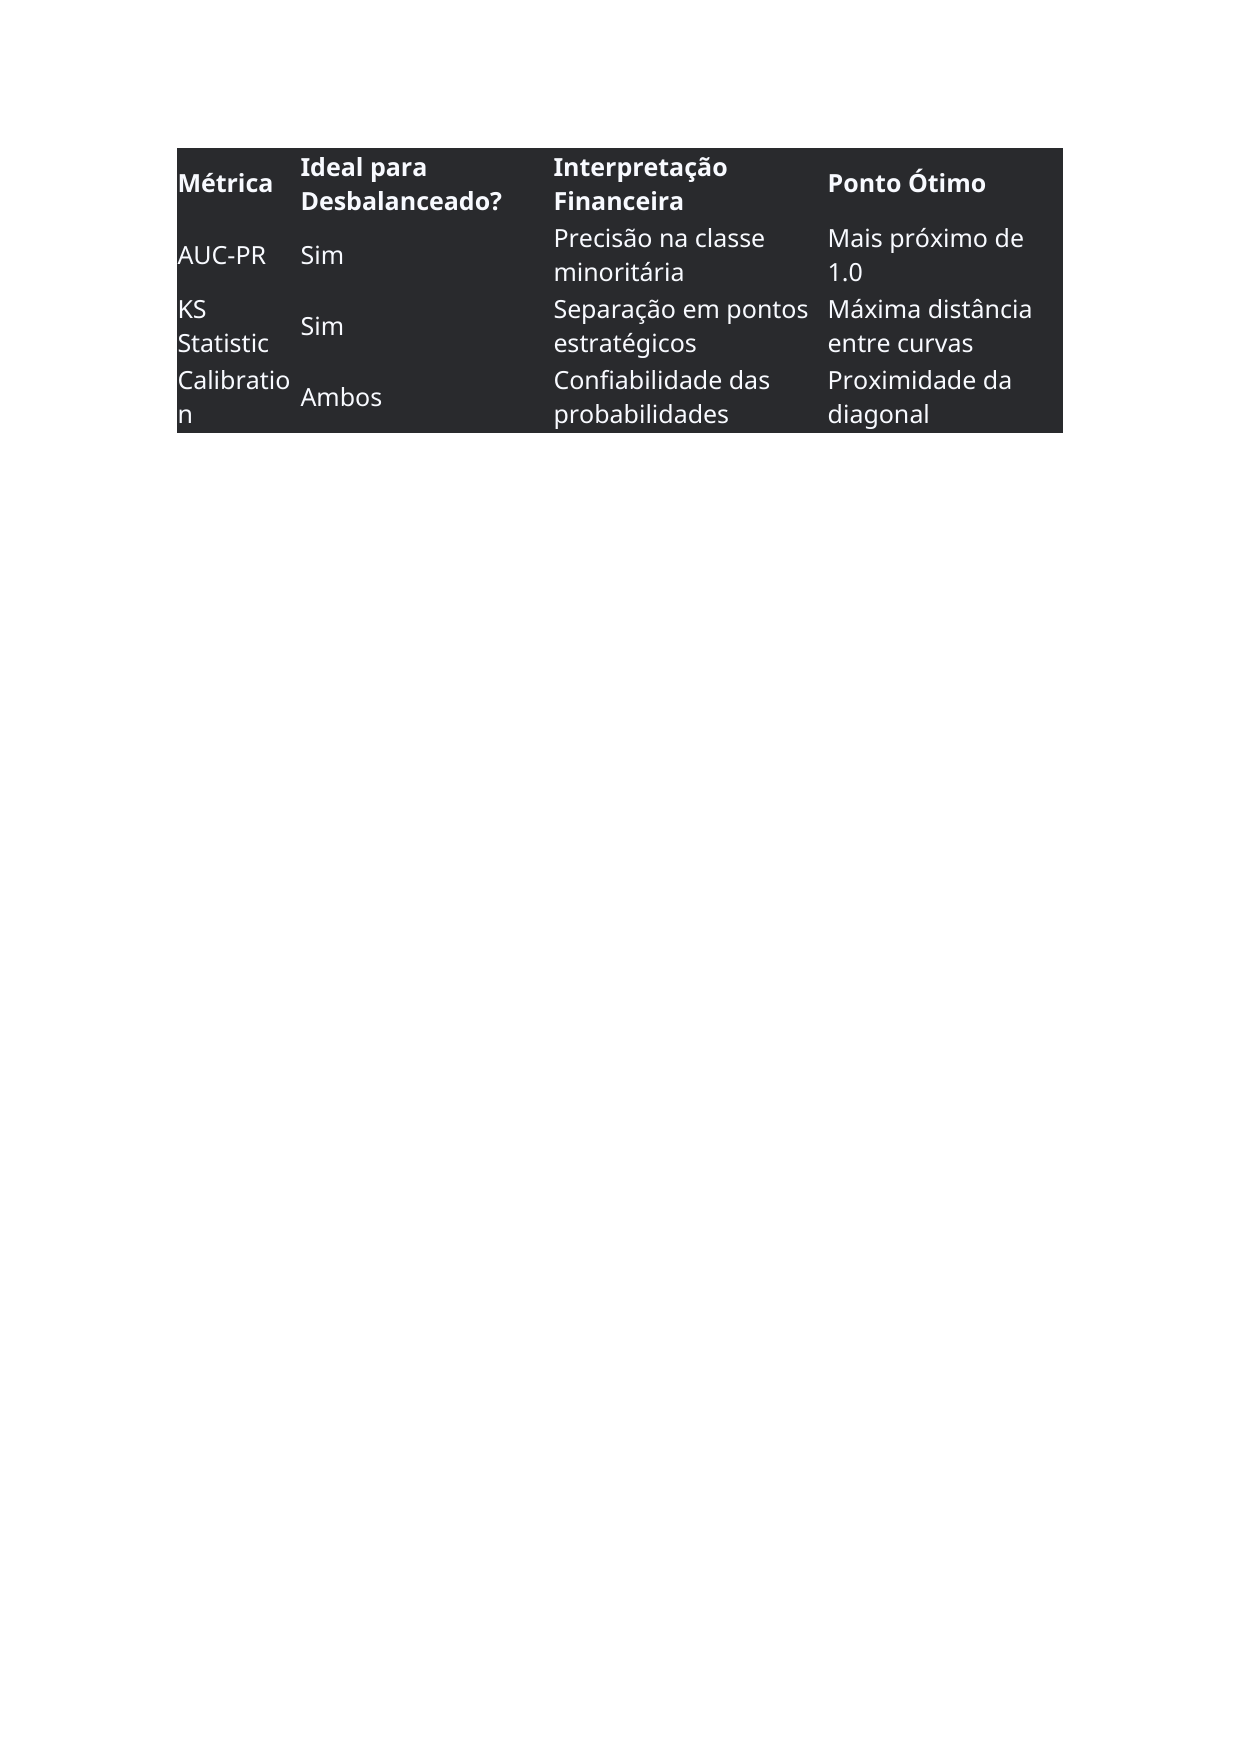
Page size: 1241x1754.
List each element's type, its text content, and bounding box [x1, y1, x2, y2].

table_header Ponto Ótimo [826, 148, 1063, 219]
table_cell Separação em pontos estratégicos [552, 290, 826, 361]
table_cell Sim [299, 290, 552, 361]
table_cell Máxima distância entre curvas [826, 290, 1063, 361]
table_cell Mais próximo de 1.0 [826, 219, 1063, 290]
table_header Métrica [177, 148, 299, 219]
table_cell Ambos [299, 361, 552, 433]
table_cell Proximidade da diagonal [826, 361, 1063, 433]
table_cell Calibration [177, 361, 299, 433]
table_cell KS Statistic [177, 290, 299, 361]
table_cell AUC-PR [177, 219, 299, 290]
table_cell Sim [299, 219, 552, 290]
table_cell Confiabilidade das probabilidades [552, 361, 826, 433]
table_cell Precisão na classe minoritária [552, 219, 826, 290]
table_header Ideal para Desbalanceado? [299, 148, 552, 219]
table_header Interpretação Financeira [552, 148, 826, 219]
